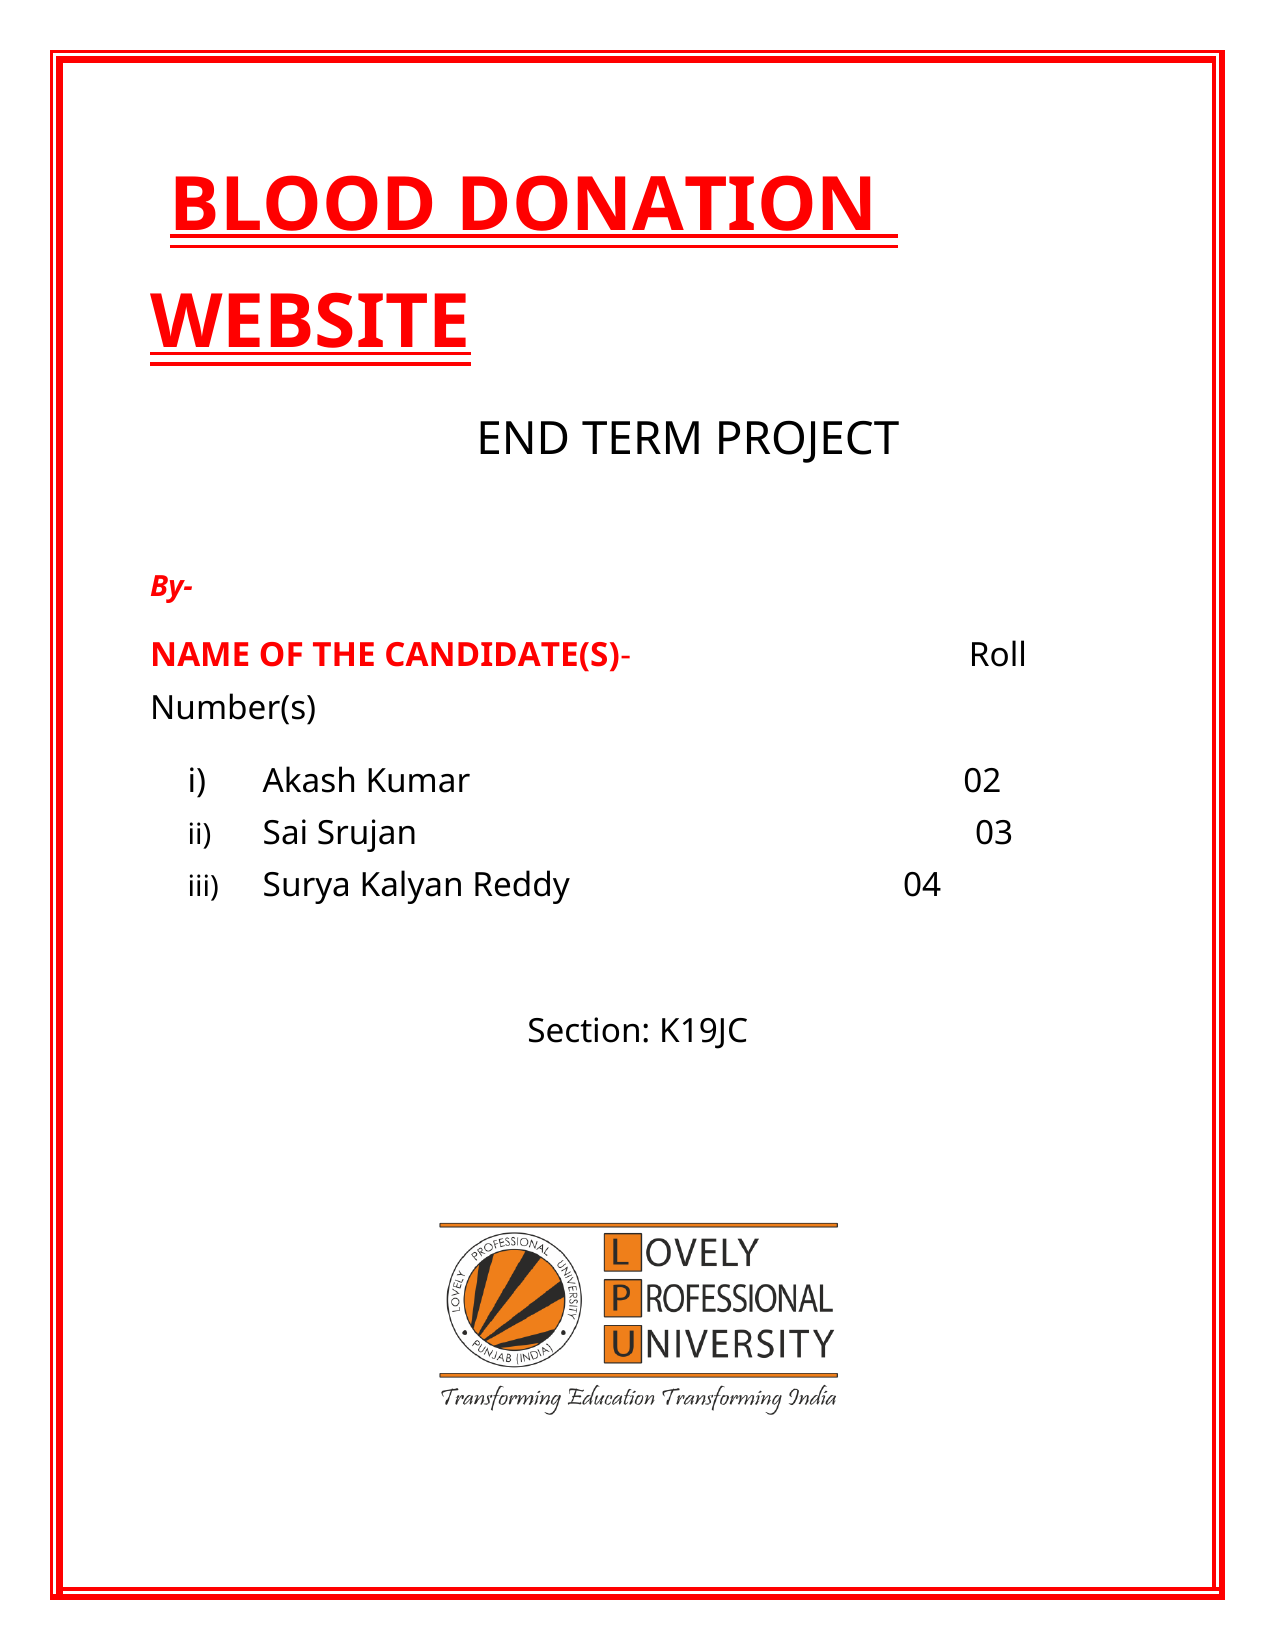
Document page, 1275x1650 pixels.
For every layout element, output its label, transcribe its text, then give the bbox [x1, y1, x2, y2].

list Sai Srujan 03 [187, 809, 1125, 854]
picture [434, 1152, 841, 1497]
list Surya Kalyan Reddy 04 [187, 861, 1125, 906]
text END TERM PROJECT [150, 406, 1125, 468]
text By- [150, 565, 1125, 604]
text BLOOD DONATION WEBSITE [150, 150, 1125, 370]
text NAME OF THE CANDIDATE(S)- Roll Number(s) [150, 631, 1125, 729]
list Akash Kumar 02 [187, 756, 1125, 802]
text Section: K19JC [150, 1007, 1125, 1052]
